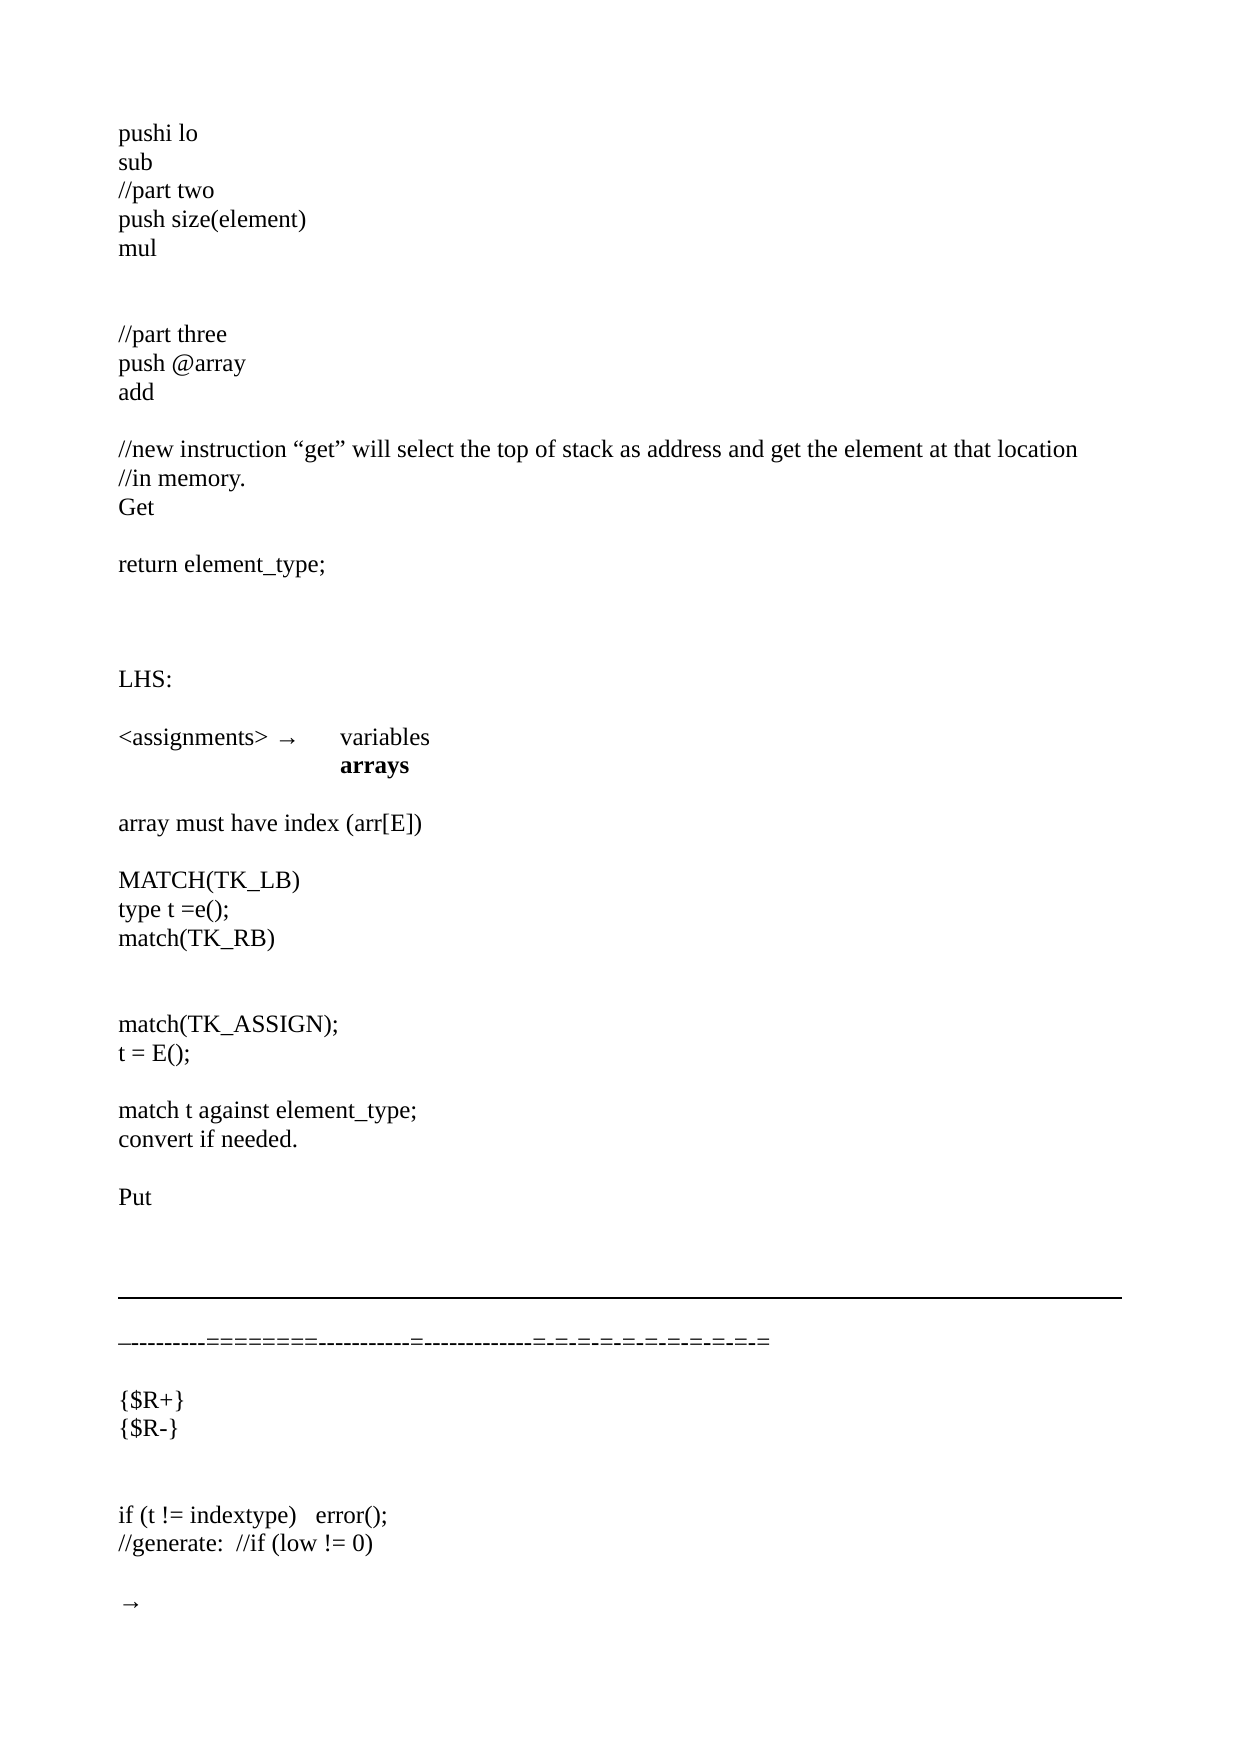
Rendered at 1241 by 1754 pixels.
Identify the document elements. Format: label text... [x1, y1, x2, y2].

text push @array [118, 348, 1122, 377]
text → [118, 1586, 1122, 1615]
text //part two [118, 176, 1122, 204]
text array must have index (arr[E]) [118, 808, 1122, 837]
text match t against element_type; [118, 1096, 1122, 1124]
text {$R-} [118, 1413, 1122, 1442]
text Get [118, 492, 1122, 521]
text mul [118, 233, 1122, 262]
text Put [118, 1182, 1122, 1211]
text –---------========-----------=-------------=-=-=-=-=-=-=-=-=-=-= [118, 1327, 1122, 1356]
text match(TK_ASSIGN); [118, 1009, 1122, 1038]
text t = E(); [118, 1038, 1122, 1067]
text //part three [118, 319, 1122, 348]
text convert if needed. [118, 1124, 1122, 1153]
text sub [118, 147, 1122, 176]
text if (t != indextype) error(); [118, 1500, 1122, 1528]
text MATCH(TK_LB) [118, 866, 1122, 894]
text //in memory. [118, 463, 1122, 492]
text return element_type; [118, 549, 1122, 578]
text arrays [118, 751, 1122, 779]
text LHS: [118, 664, 1122, 693]
text //generate: //if (low != 0) [118, 1528, 1122, 1557]
text <assignments> → variables [118, 722, 1122, 751]
text type t =e(); [118, 894, 1122, 923]
text add [118, 377, 1122, 406]
text //new instruction “get” will select the top of stack as address and get the element at that location [118, 434, 1122, 463]
text push size(element) [118, 204, 1122, 233]
text match(TK_RB) [118, 923, 1122, 952]
text pushi lo [118, 118, 1122, 147]
text {$R+} [118, 1385, 1122, 1413]
